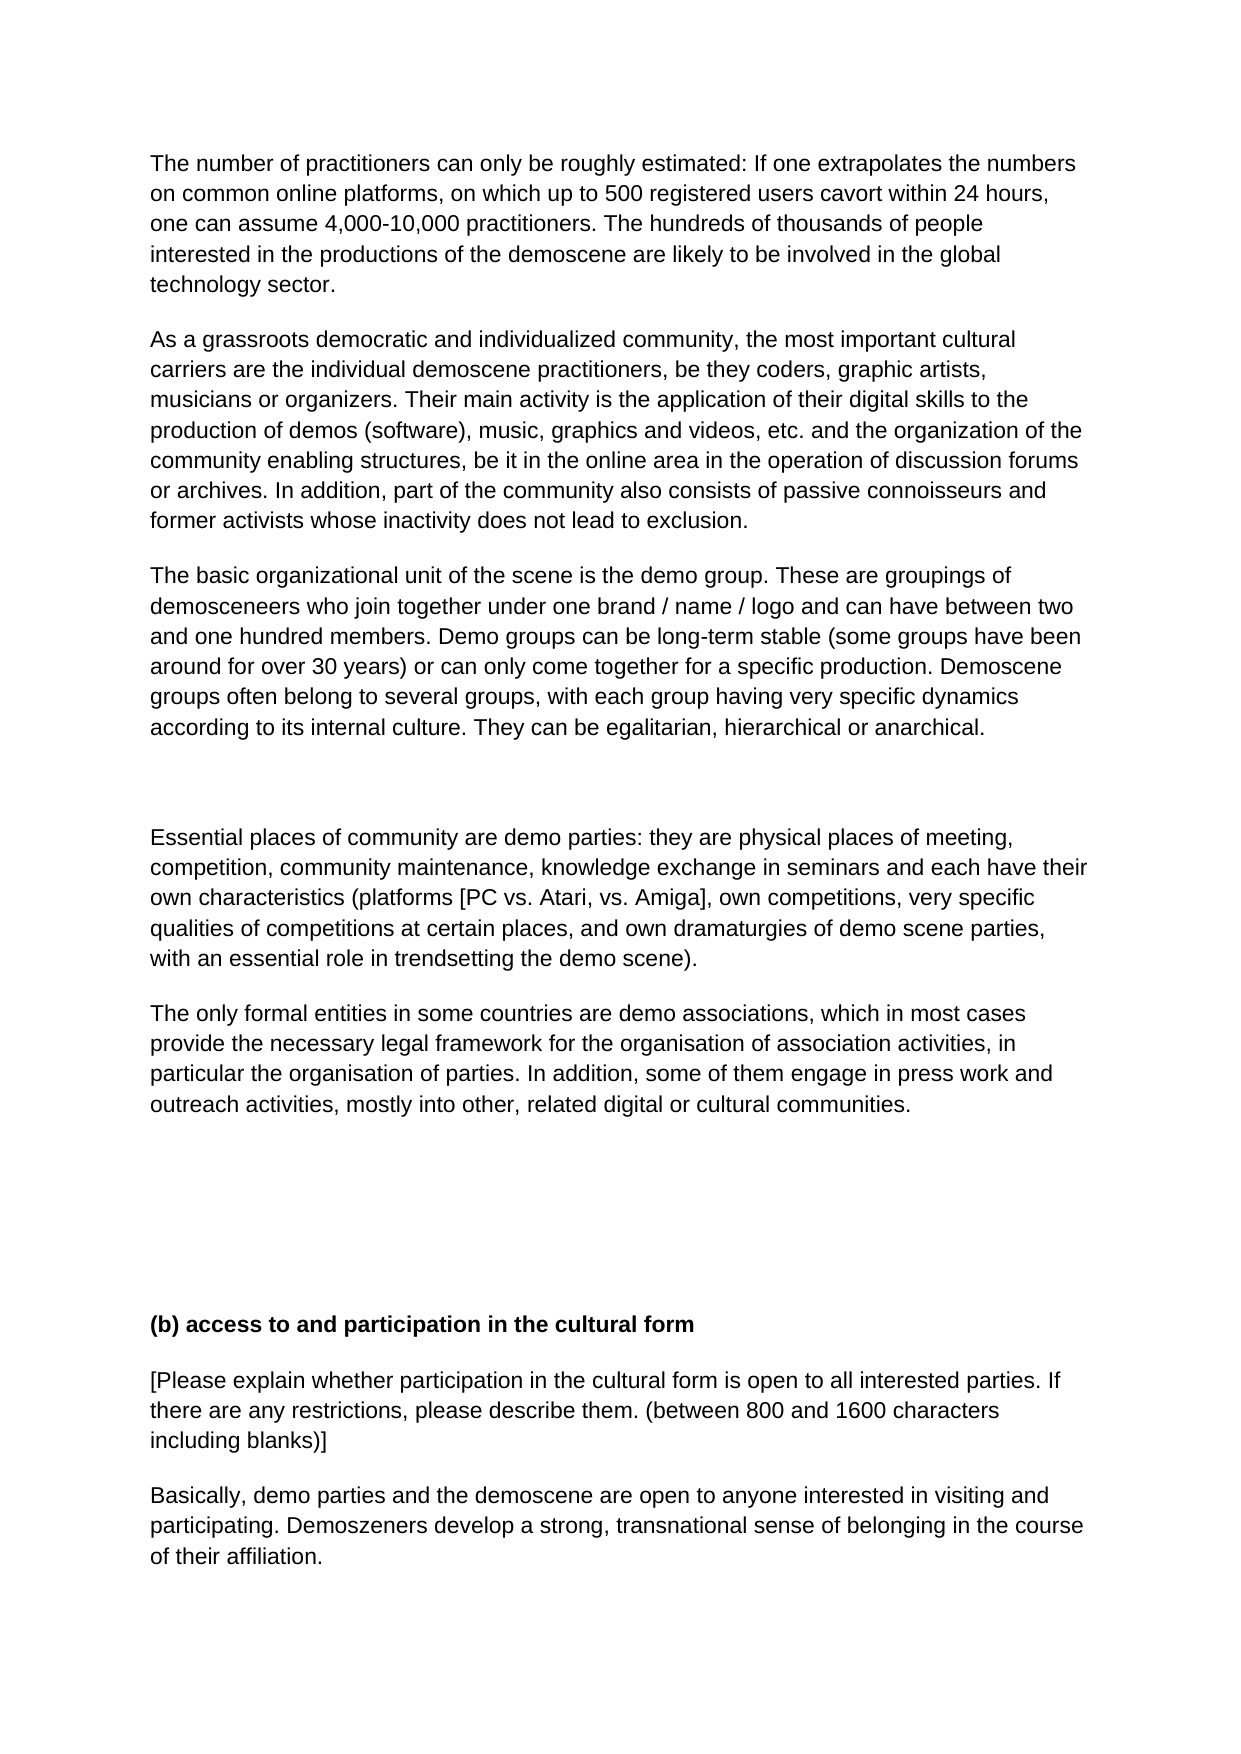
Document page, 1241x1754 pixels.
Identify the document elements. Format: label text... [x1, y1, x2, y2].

text Essential places of community are demo parties: they are physical places of meeting, competition, community maintenance, knowledge exchange in seminars and each have their own characteristics (platforms [PC vs. Atari, vs. Amiga], own competitions, very specific qualities of competitions at certain places, and own dramaturgies of demo scene parties, with an essential role in trendsetting the demo scene). [150, 824, 1090, 971]
text Basically, demo parties and the demoscene are open to anyone interested in visiting and participating. Demoszeners develop a strong, transnational sense of belonging in the course of their affiliation. [150, 1482, 1090, 1569]
text [Please explain whether participation in the cultural form is open to all interested parties. If there are any restrictions, please describe them. (between 800 and 1600 characters including blanks)] [150, 1367, 1090, 1453]
text (b) access to and participation in the cultural form [150, 1311, 1090, 1338]
text The number of practitioners can only be roughly estimated: If one extrapolates the numbers on common online platforms, on which up to 500 registered users cavort within 24 hours, one can assume 4,000-10,000 practitioners. The hundreds of thousands of people interested in the productions of the demoscene are likely to be involved in the global technology sector. [150, 150, 1090, 297]
text The basic organizational unit of the scene is the demo group. These are groupings of demosceneers who join together under one brand / name / logo and can have between two and one hundred members. Demo groups can be long-term stable (some groups have been around for over 30 years) or can only come together for a specific production. Demoscene groups often belong to several groups, with each group having very specific dynamics according to its internal culture. They can be egalitarian, hierarchical or anarchical. [150, 562, 1090, 740]
text The only formal entities in some countries are demo associations, which in most cases provide the necessary legal framework for the organisation of association activities, in particular the organisation of parties. In addition, some of them engage in press work and outreach activities, mostly into other, related digital or cultural communities. [150, 1000, 1090, 1117]
text As a grassroots democratic and individualized community, the most important cultural carriers are the individual demoscene practitioners, be they coders, graphic artists, musicians or organizers. Their main activity is the application of their digital skills to the production of demos (software), music, graphics and videos, etc. and the organization of the community enabling structures, be it in the online area in the operation of discussion forums or archives. In addition, part of the community also consists of passive connoisseurs and former activists whose inactivity does not lead to exclusion. [150, 326, 1090, 534]
